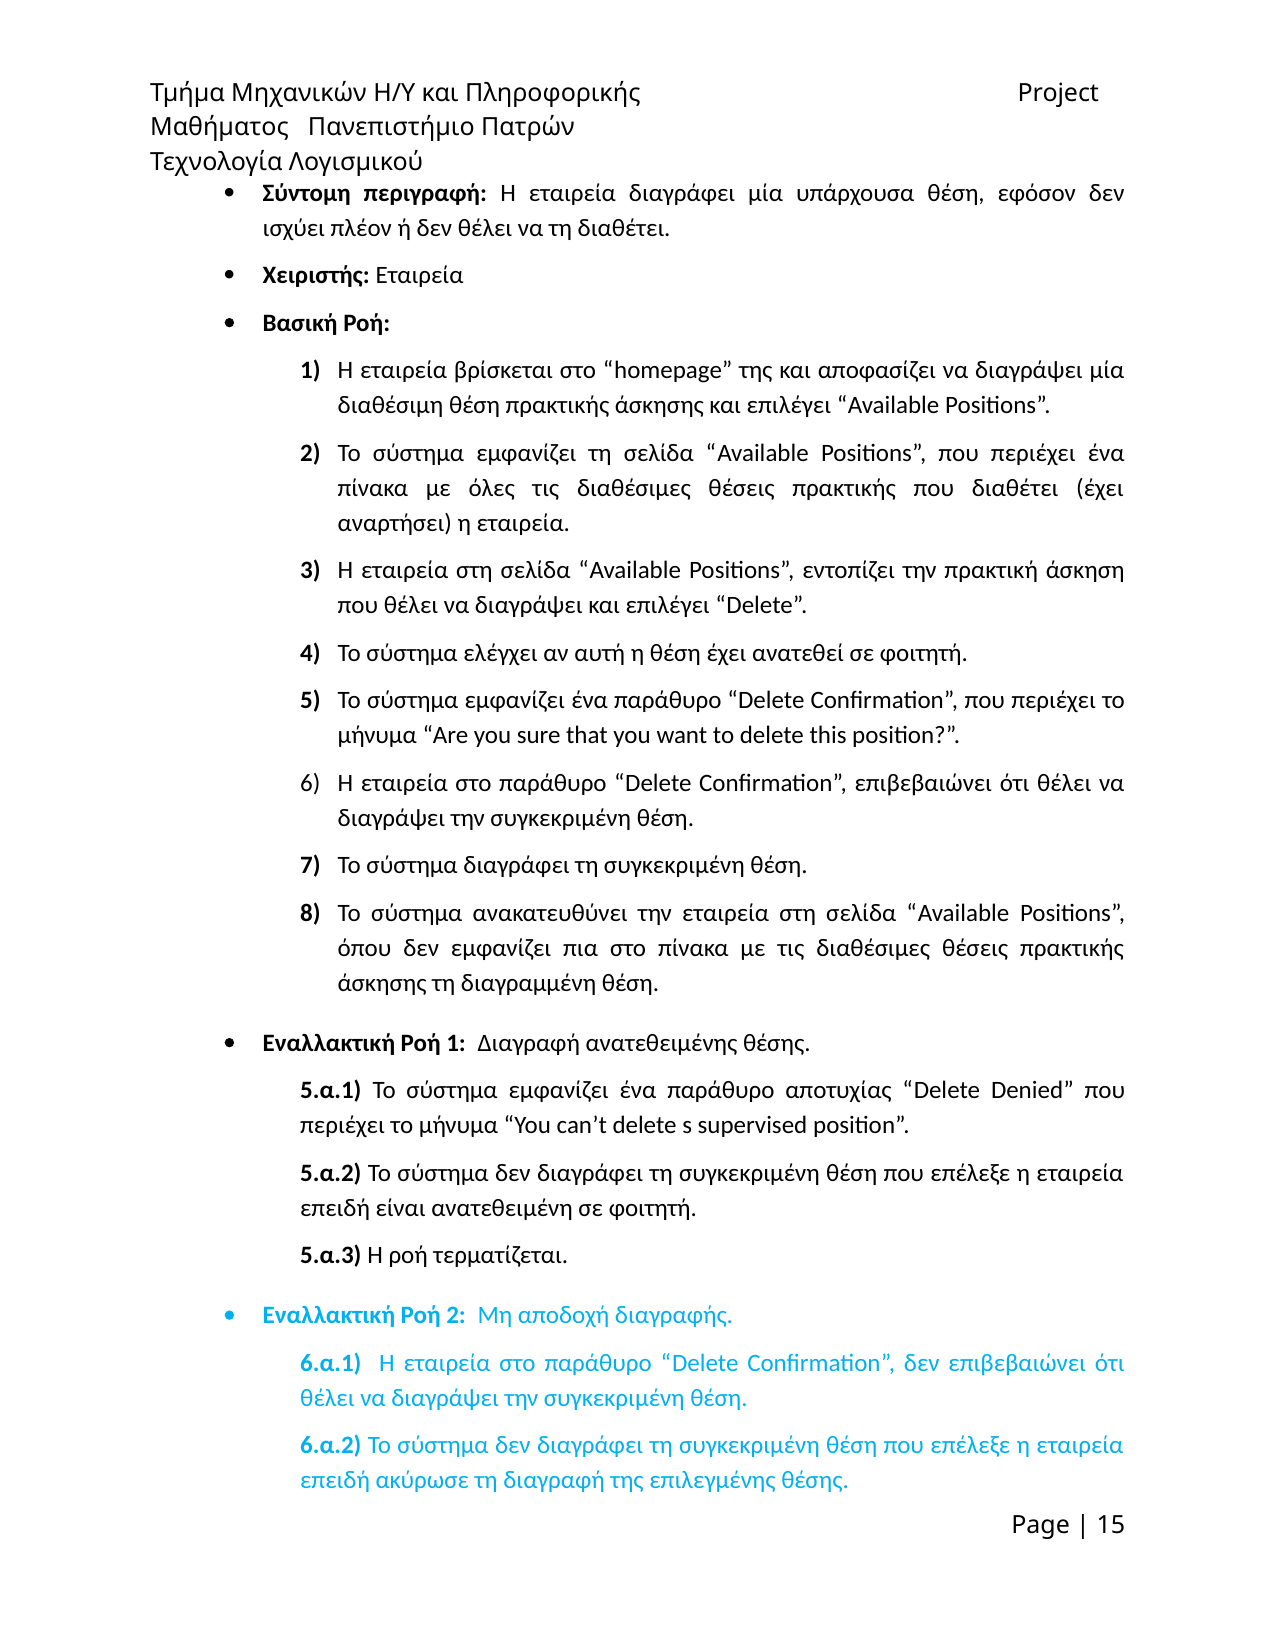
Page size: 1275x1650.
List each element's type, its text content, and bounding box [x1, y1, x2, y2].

list Βασική Ροή: [225, 307, 1125, 338]
list Το σύστημα ελέγχει αν αυτή η θέση έχει ανατεθεί σε φοιτητή. [300, 637, 1125, 668]
list Εναλλακτική Ροή 2: Μη αποδοχή διαγραφής. [225, 1300, 1125, 1330]
list 5.α.2) Το σύστημα δεν διαγράφει τη συγκεκριμένη θέση που επέλεξε η εταιρεία επειδή είναι ανατεθειμένη σε φοιτητή. [300, 1157, 1125, 1223]
list 5.α.1) Το σύστημα εμφανίζει ένα παράθυρο αποτυχίας “Delete Denied” που περιέχει το μήνυμα “You can’t delete s supervised position”. [300, 1075, 1125, 1140]
list Σύντομη περιγραφή: Η εταιρεία διαγράφει μία υπάρχουσα θέση, εφόσον δεν ισχύει πλέον ή δεν θέλει να τη διαθέτει. [225, 177, 1125, 243]
list Το σύστημα ανακατευθύνει την εταιρεία στη σελίδα “Available Positions”, όπου δεν εμφανίζει πια στο πίνακα με τις διαθέσιμες θέσεις πρακτικής άσκησης τη διαγραμμένη θέση. [300, 897, 1125, 998]
list Το σύστημα εμφανίζει ένα παράθυρο “Delete Confirmation”, που περιέχει το μήνυμα “Are you sure that you want to delete this position?”. [300, 685, 1125, 750]
text 6.α.1) Η εταιρεία στο παράθυρο “Delete Confirmation”, δεν επιβεβαιώνει ότι θέλει να διαγράψει την συγκεκριμένη θέση. [300, 1347, 1125, 1413]
list Η εταιρεία στο παράθυρο “Delete Confirmation”, επιβεβαιώνει ότι θέλει να διαγράψει την συγκεκριμένη θέση. [300, 767, 1125, 833]
list Η εταιρεία βρίσκεται στο “homepage” της και αποφασίζει να διαγράψει μία διαθέσιμη θέση πρακτικής άσκησης και επιλέγει “Available Positions”. [300, 355, 1125, 420]
list Χειριστής: Εταιρεία [225, 260, 1125, 290]
list 5.α.3) Η ροή τερματίζεται. [300, 1240, 1125, 1270]
list Εναλλακτική Ροή 1: Διαγραφή ανατεθειμένης θέσης. [225, 1027, 1125, 1058]
list Το σύστημα εμφανίζει τη σελίδα “Available Positions”, που περιέχει ένα πίνακα με όλες τις διαθέσιμες θέσεις πρακτικής που διαθέτει (έχει αναρτήσει) η εταιρεία. [300, 437, 1125, 538]
list Το σύστημα διαγράφει τη συγκεκριμένη θέση. [300, 850, 1125, 880]
list 6.α.2) Το σύστημα δεν διαγράφει τη συγκεκριμένη θέση που επέλεξε η εταιρεία επειδή ακύρωσε τη διαγραφή της επιλεγμένης θέσης. [300, 1430, 1125, 1495]
list Η εταιρεία στη σελίδα “Available Positions”, εντοπίζει την πρακτική άσκηση που θέλει να διαγράψει και επιλέγει “Delete”. [300, 555, 1125, 620]
